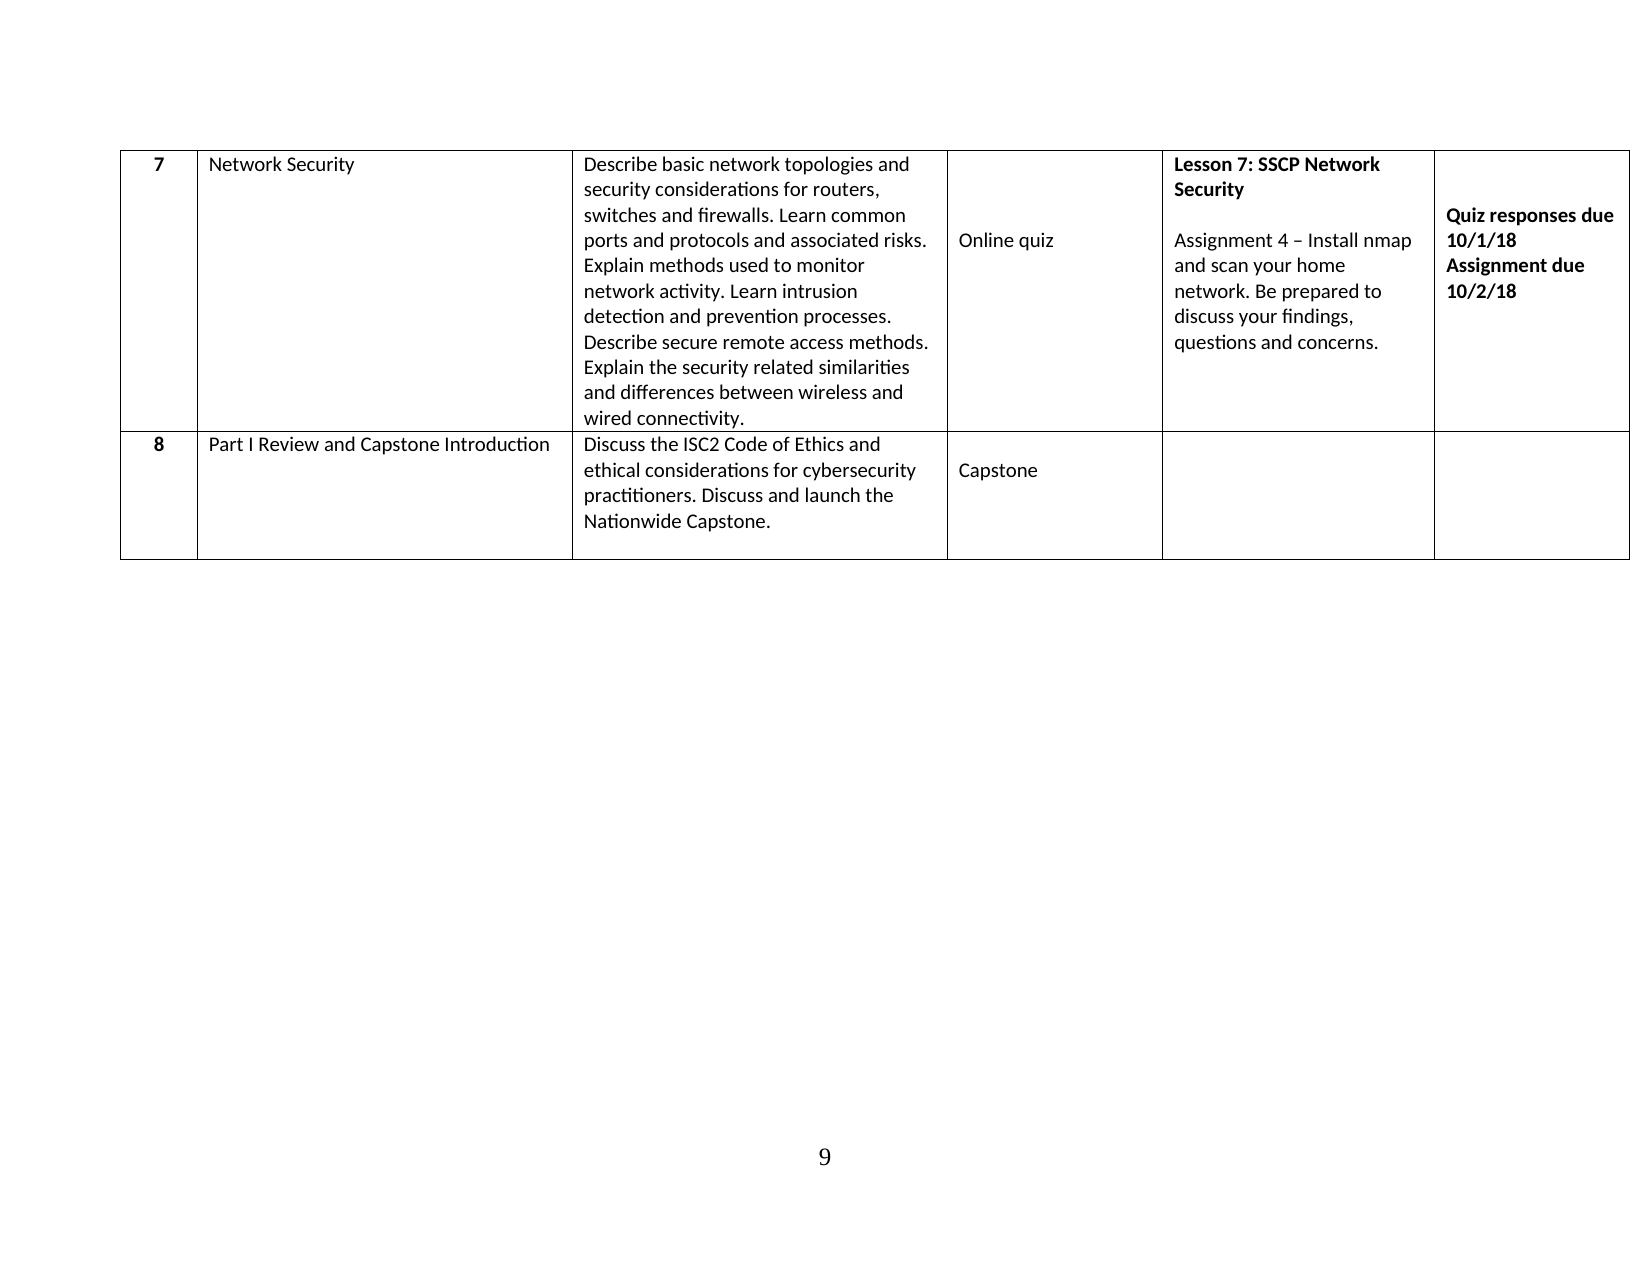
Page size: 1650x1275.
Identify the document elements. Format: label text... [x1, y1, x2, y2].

table_cell Lesson 7: SSCP Network Security Assignment 4 – Install nmap and scan your home network. Be prepared to discuss your findings, questions and concerns. [1163, 151, 1434, 431]
table_cell Online quiz [948, 151, 1162, 431]
table_cell Capstone [948, 432, 1162, 559]
table_cell Network Security [198, 151, 572, 431]
table_cell Part I Review and Capstone Introduction [198, 432, 572, 559]
table_cell 8 [121, 432, 197, 559]
table_cell Describe basic network topologies and security considerations for routers, switches and firewalls. Learn common ports and protocols and associated risks. Explain methods used to monitor network activity. Learn intrusion detection and prevention processes. Describe secure remote access methods. Explain the security related similarities and differences between wireless and wired connectivity. [573, 151, 947, 431]
table_cell Discuss the ISC2 Code of Ethics and ethical considerations for cybersecurity practitioners. Discuss and launch the Nationwide Capstone. [573, 432, 947, 559]
table_cell [1163, 432, 1434, 559]
table_cell Quiz responses due 10/1/18 Assignment due 10/2/18 [1435, 151, 1629, 431]
table_cell [1435, 432, 1629, 559]
table_cell 7 [121, 151, 197, 431]
